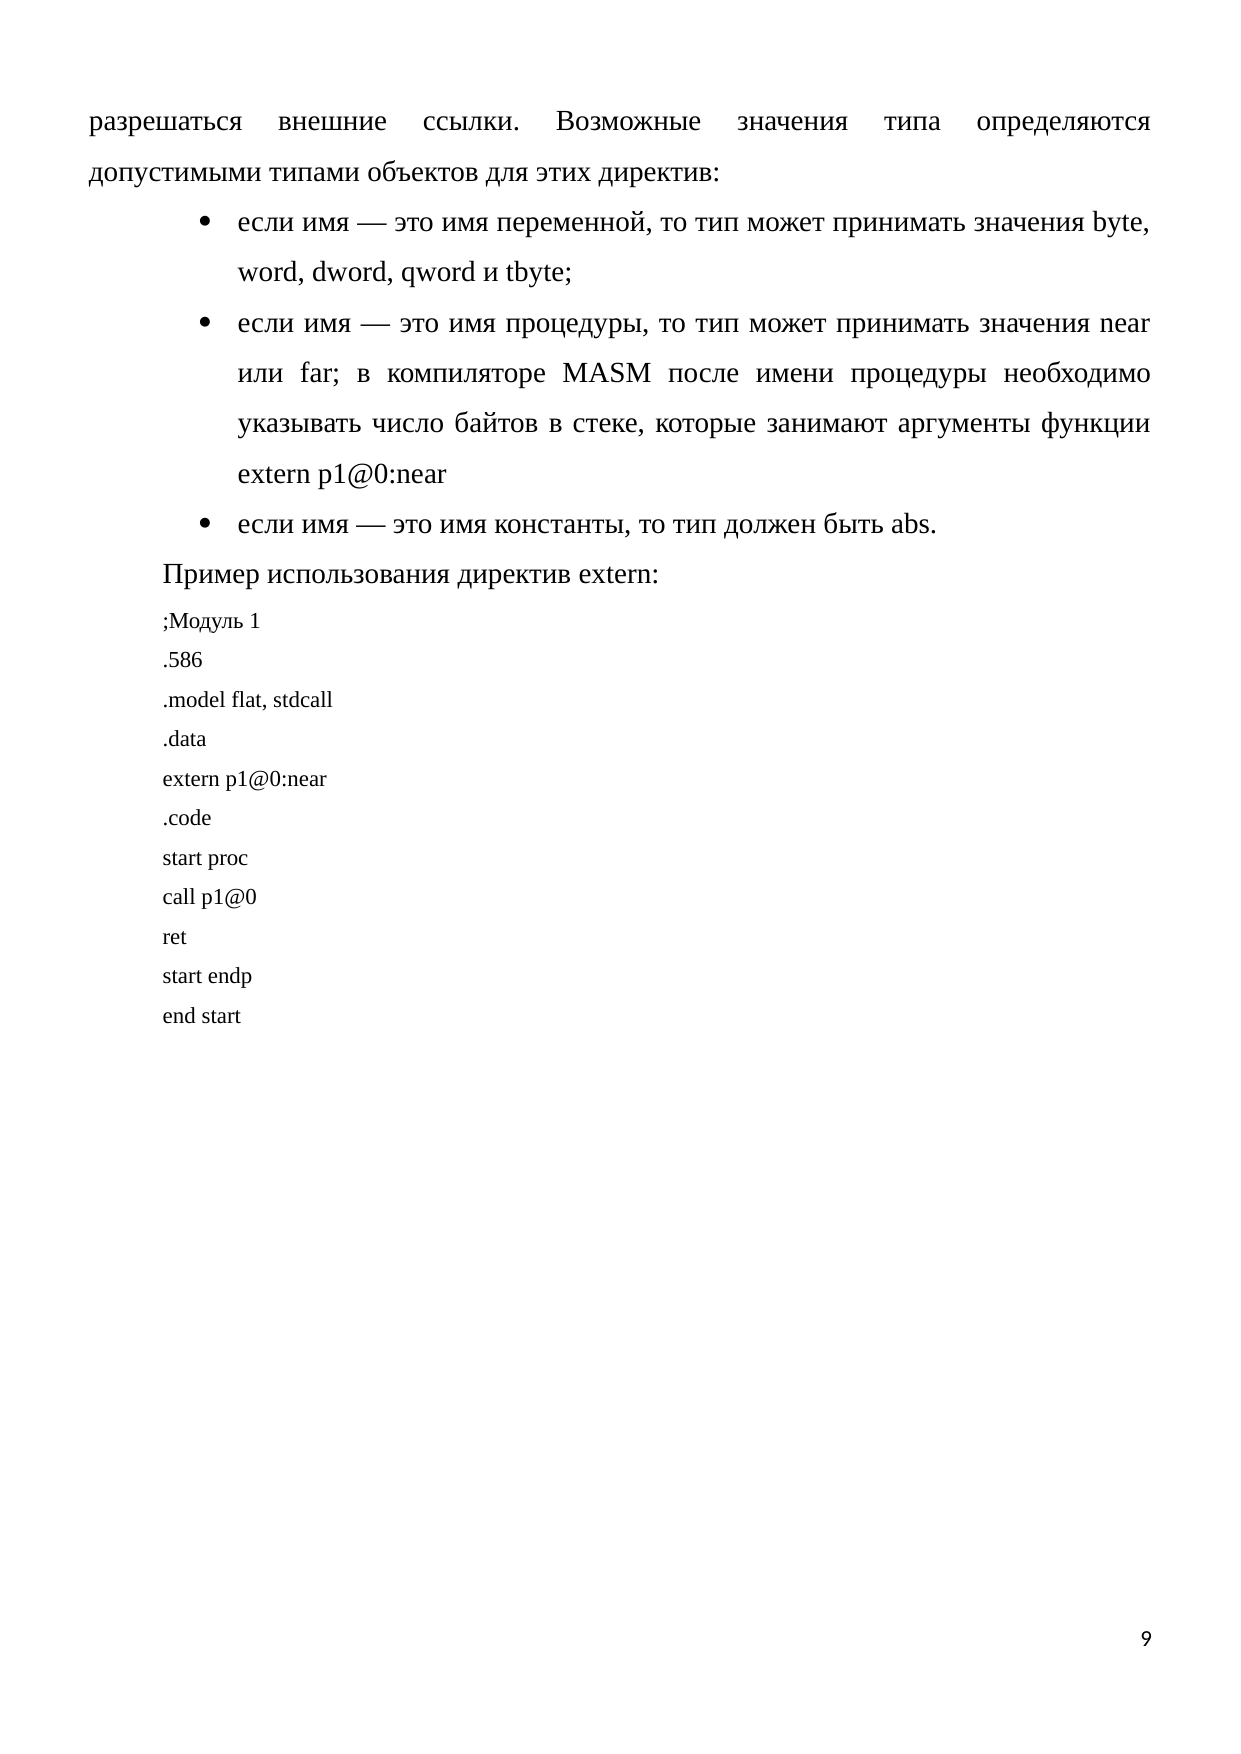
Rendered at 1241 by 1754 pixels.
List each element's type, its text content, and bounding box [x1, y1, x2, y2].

text .code [89, 804, 1152, 831]
text start endp [89, 962, 1152, 988]
text ;Модуль 1 [89, 607, 1152, 633]
text call p1@0 [89, 883, 1152, 909]
list если имя — это имя процедуры, то тип может принимать значения near или far; в компиляторе MASM после имени процедуры необходимо указывать число байтов в стеке, которые занимают аргументы функции extern p1@0:near [200, 305, 1152, 489]
text .586 [89, 646, 1152, 673]
text start proc [89, 844, 1152, 870]
text .model flat, stdcall [89, 686, 1152, 712]
text extern p1@0:near [89, 765, 1152, 791]
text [89, 103, 1152, 187]
list если имя — это имя константы, то тип должен быть abs. [200, 506, 1152, 540]
text Пример использования директив extern: [89, 557, 1152, 590]
list если имя — это имя переменной, то тип может принимать значения byte, word, dword, qword и tbyte; [200, 204, 1152, 288]
text ret [89, 923, 1152, 949]
text end start [89, 1002, 1152, 1028]
text .data [89, 725, 1152, 752]
